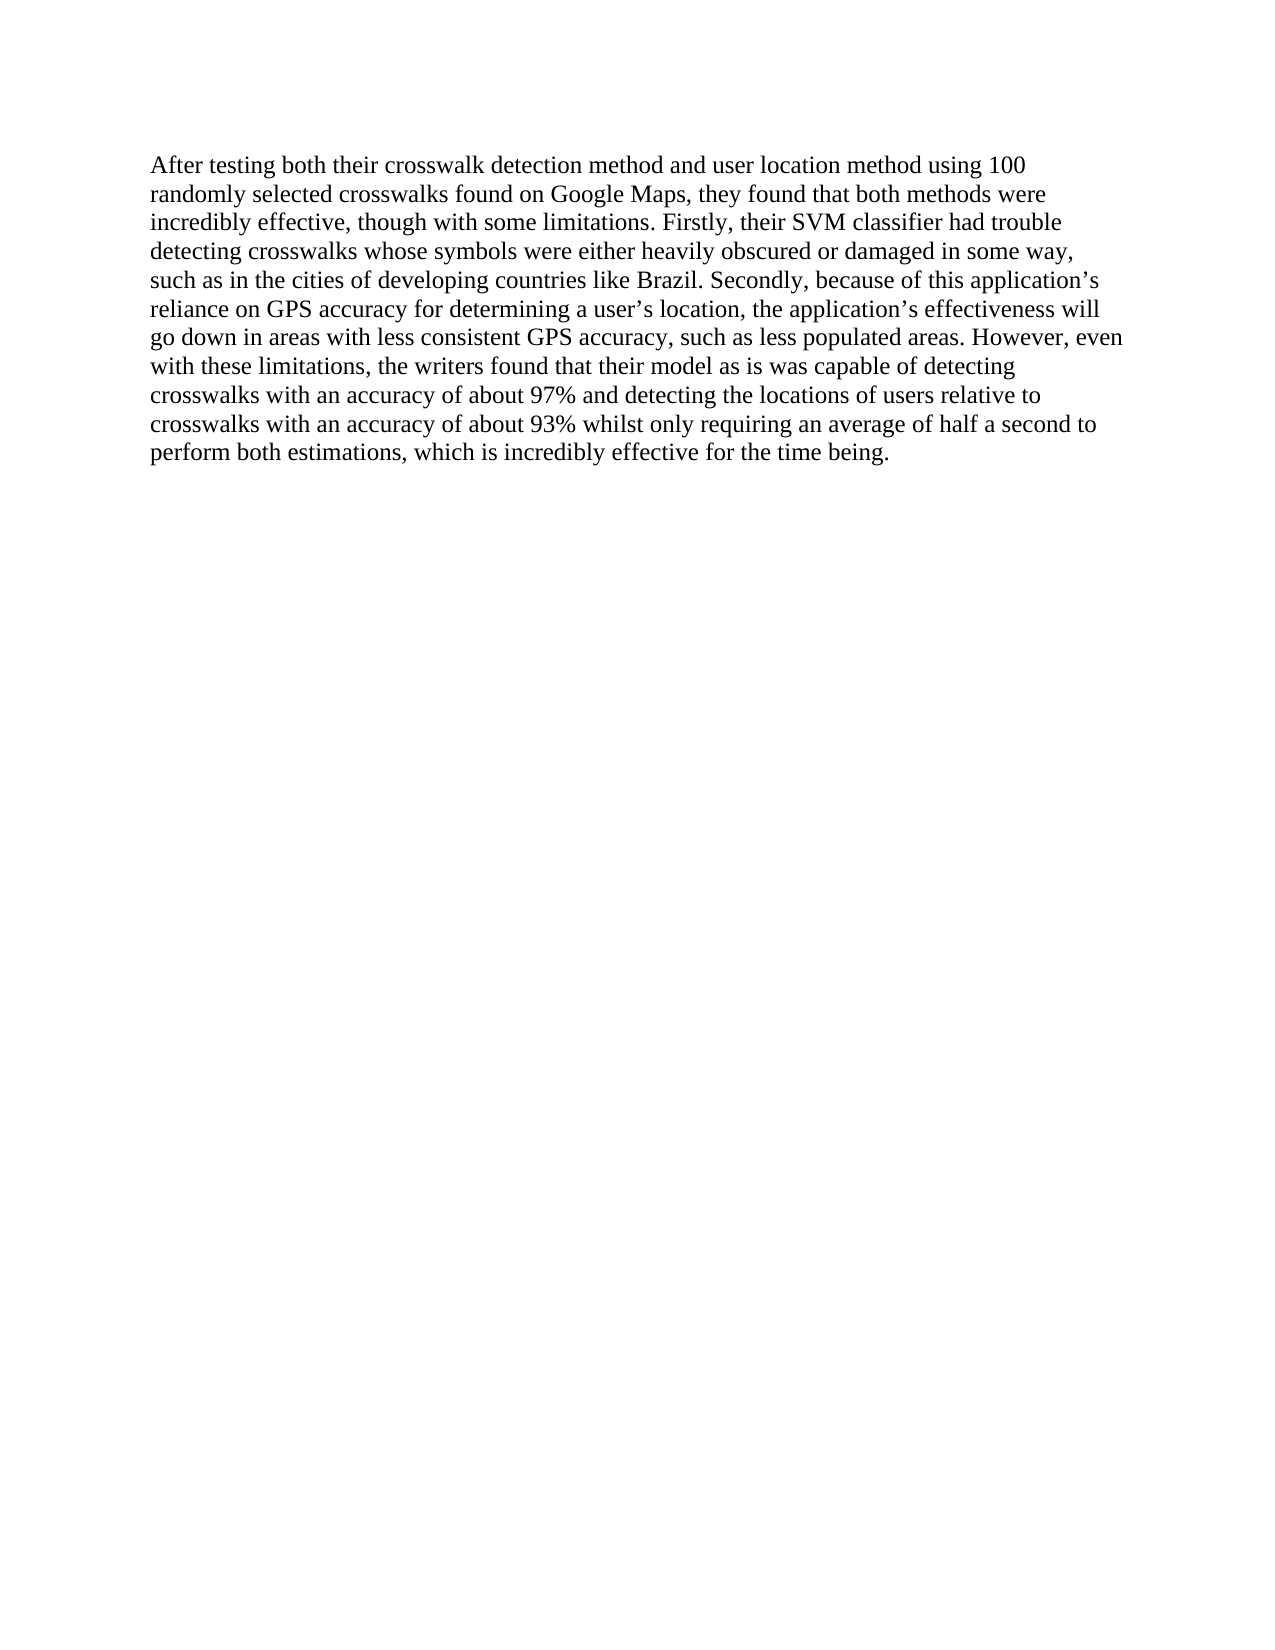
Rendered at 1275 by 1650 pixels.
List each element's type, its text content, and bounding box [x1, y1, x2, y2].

text After testing both their crosswalk detection method and user location method using 100 randomly selected crosswalks found on Google Maps, they found that both methods were incredibly effective, though with some limitations. Firstly, their SVM classifier had trouble detecting crosswalks whose symbols were either heavily obscured or damaged in some way, such as in the cities of developing countries like Brazil. Secondly, because of this application’s reliance on GPS accuracy for determining a user’s location, the application’s effectiveness will go down in areas with less consistent GPS accuracy, such as less populated areas. However, even with these limitations, the writers found that their model as is was capable of detecting crosswalks with an accuracy of about 97% and detecting the locations of users relative to crosswalks with an accuracy of about 93% whilst only requiring an average of half a second to perform both estimations, which is incredibly effective for the time being. [150, 150, 1125, 466]
